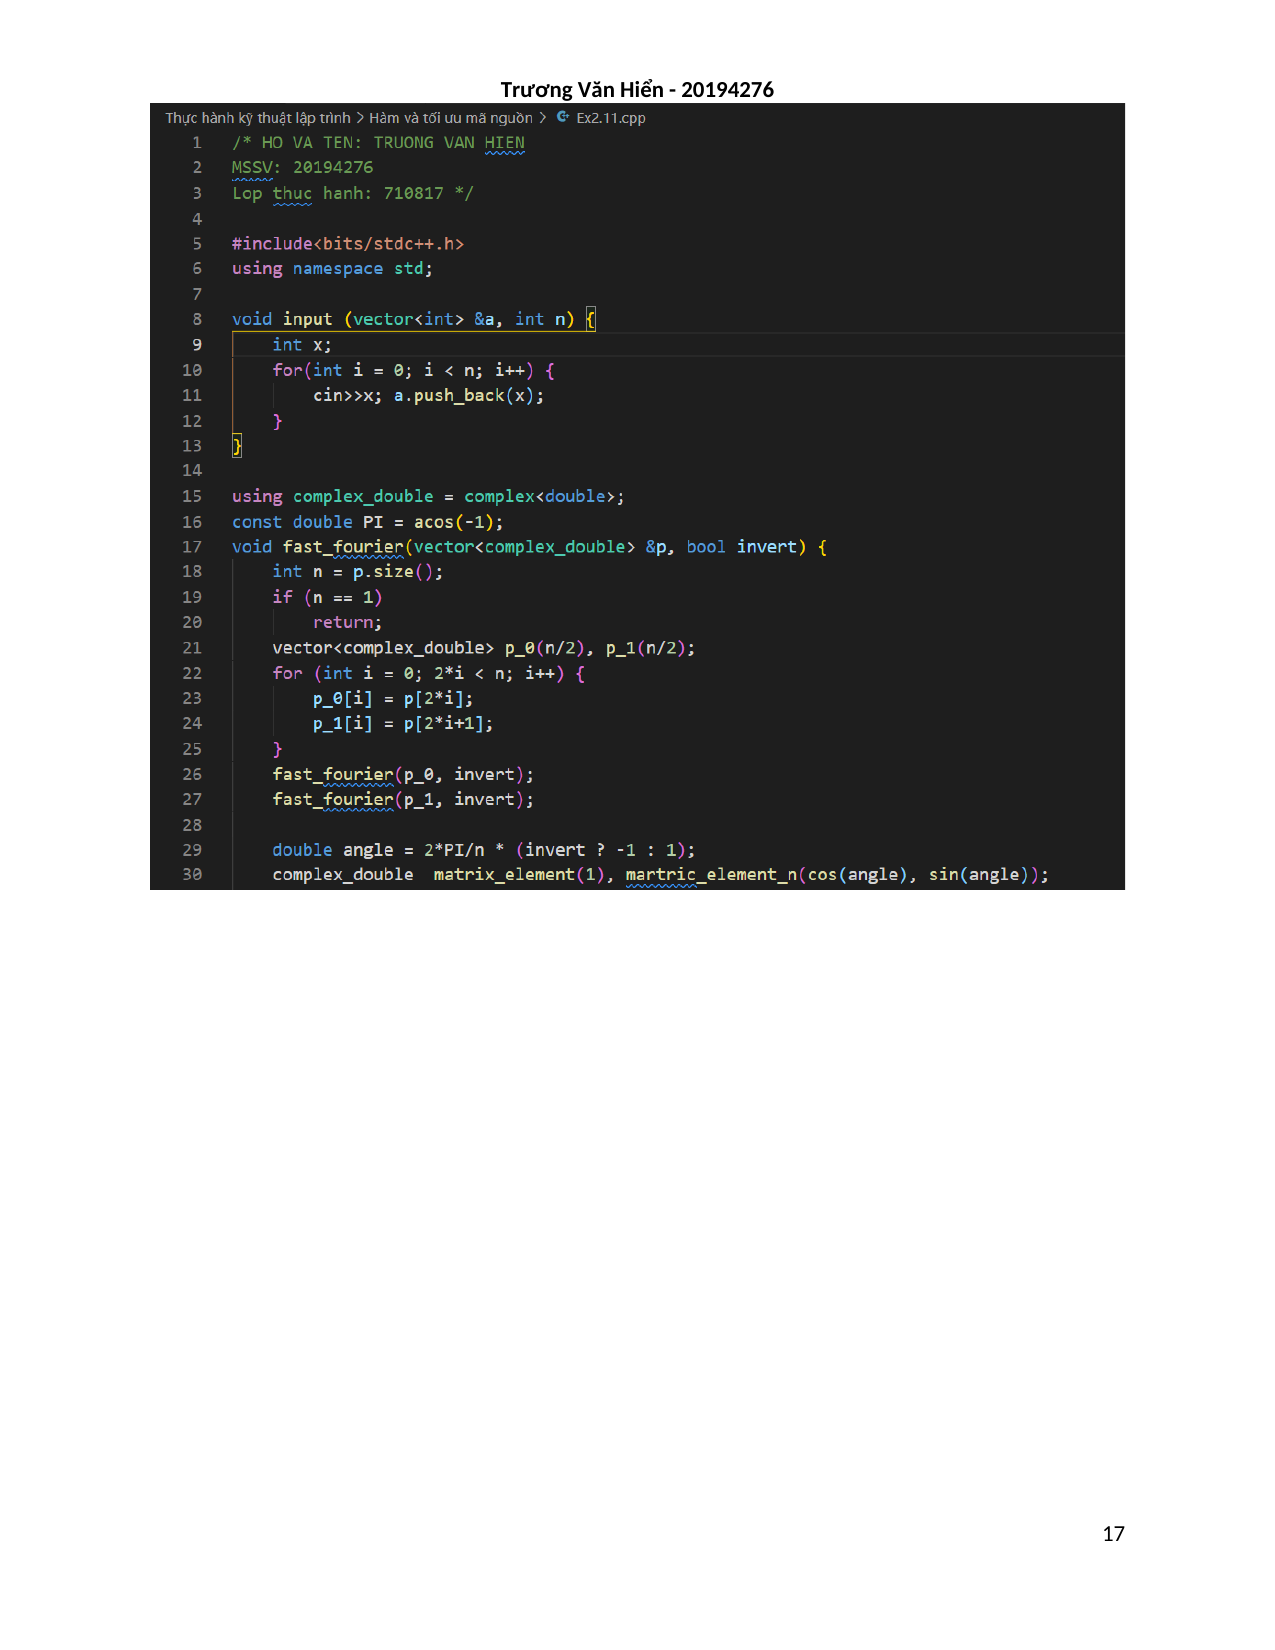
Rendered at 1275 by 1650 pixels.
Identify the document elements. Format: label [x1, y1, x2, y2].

picture [150, 103, 1125, 890]
